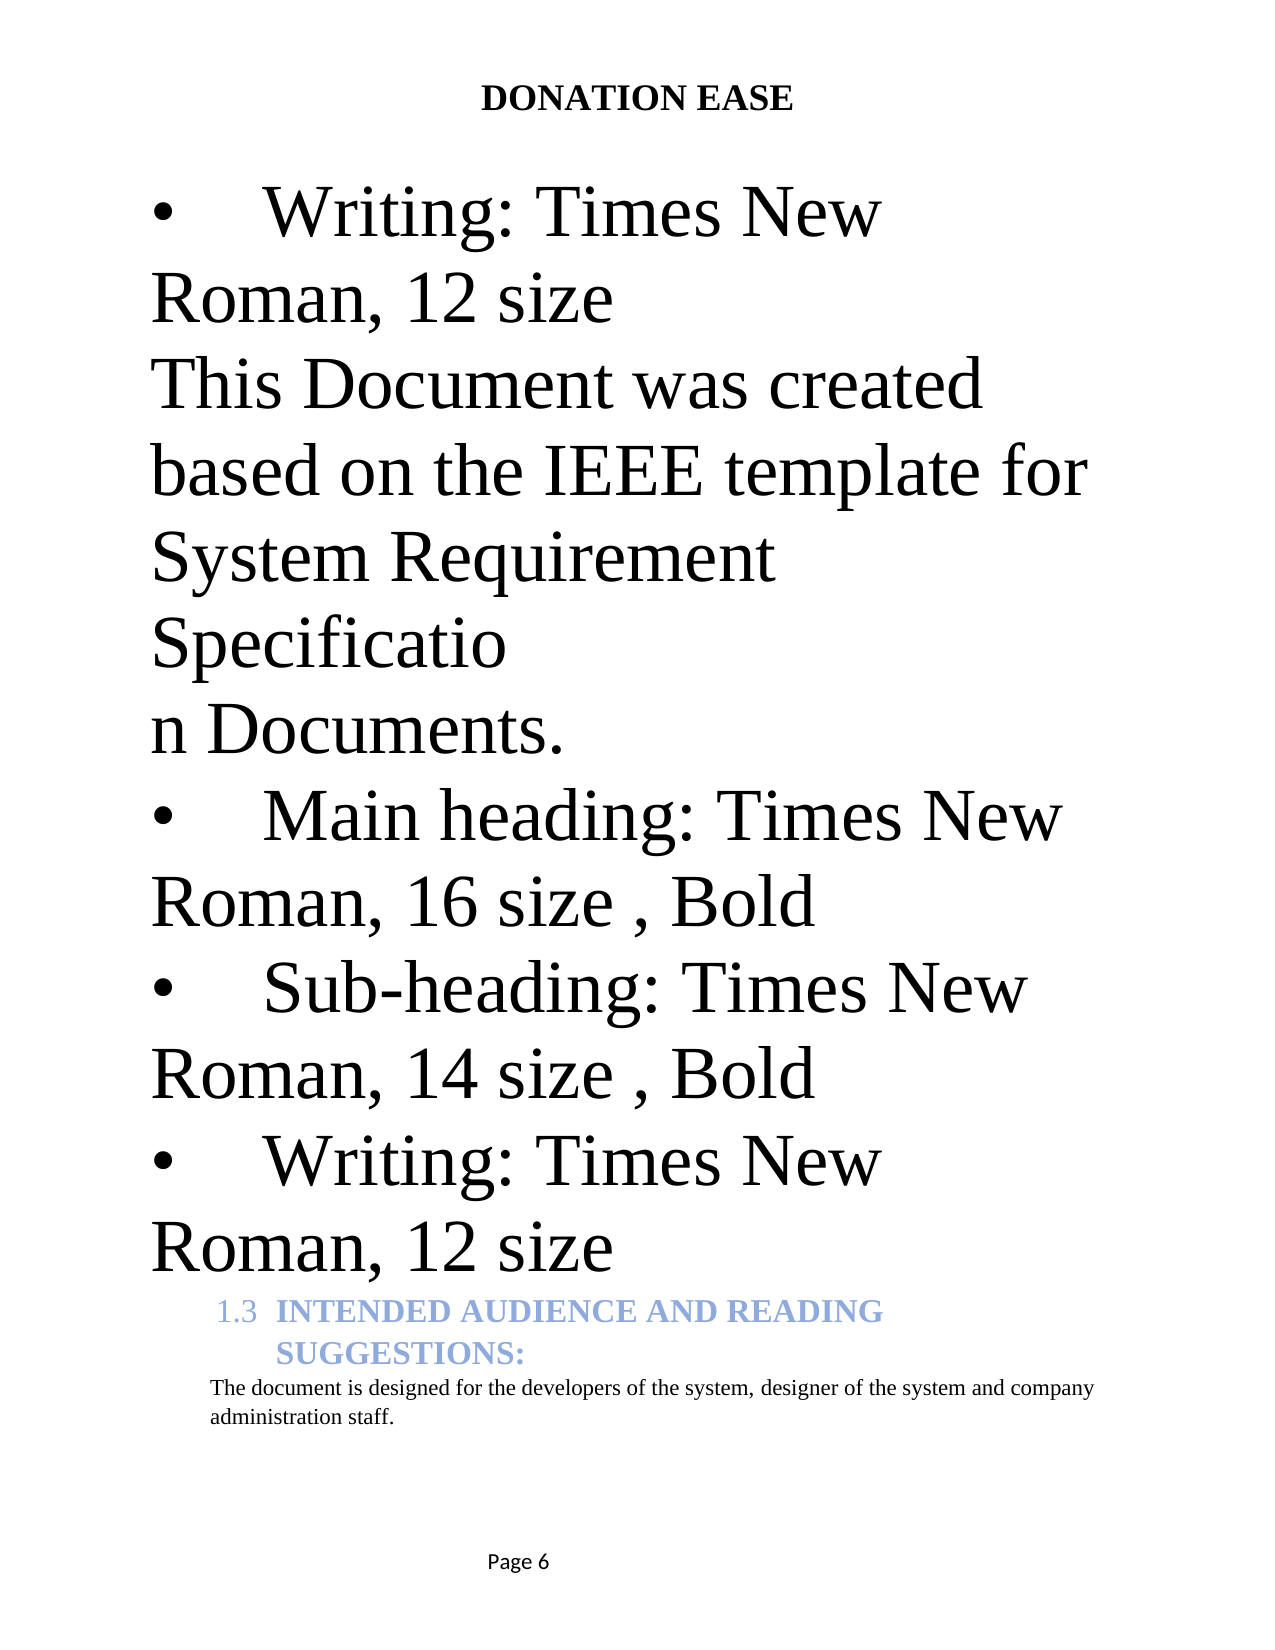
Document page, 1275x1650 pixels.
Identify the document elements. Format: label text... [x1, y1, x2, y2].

text •Writing: Times New Roman, 12 size [150, 166, 1125, 339]
text •Sub-heading: Times New Roman, 14 size , Bold [150, 942, 1125, 1115]
text n Documents. [150, 684, 1125, 770]
subtitle Intended audience and reading suggestions: [216, 1292, 1125, 1371]
text The document is designed for the developers of the system, designer of the system and company administration staff. [210, 1374, 1125, 1429]
text •Writing: Times New Roman, 12 size [150, 1115, 1125, 1287]
text •Main heading: Times New Roman, 16 size , Bold [150, 770, 1125, 942]
text This Document was created based on the IEEE template for System Requirement Specificatio [150, 339, 1125, 684]
